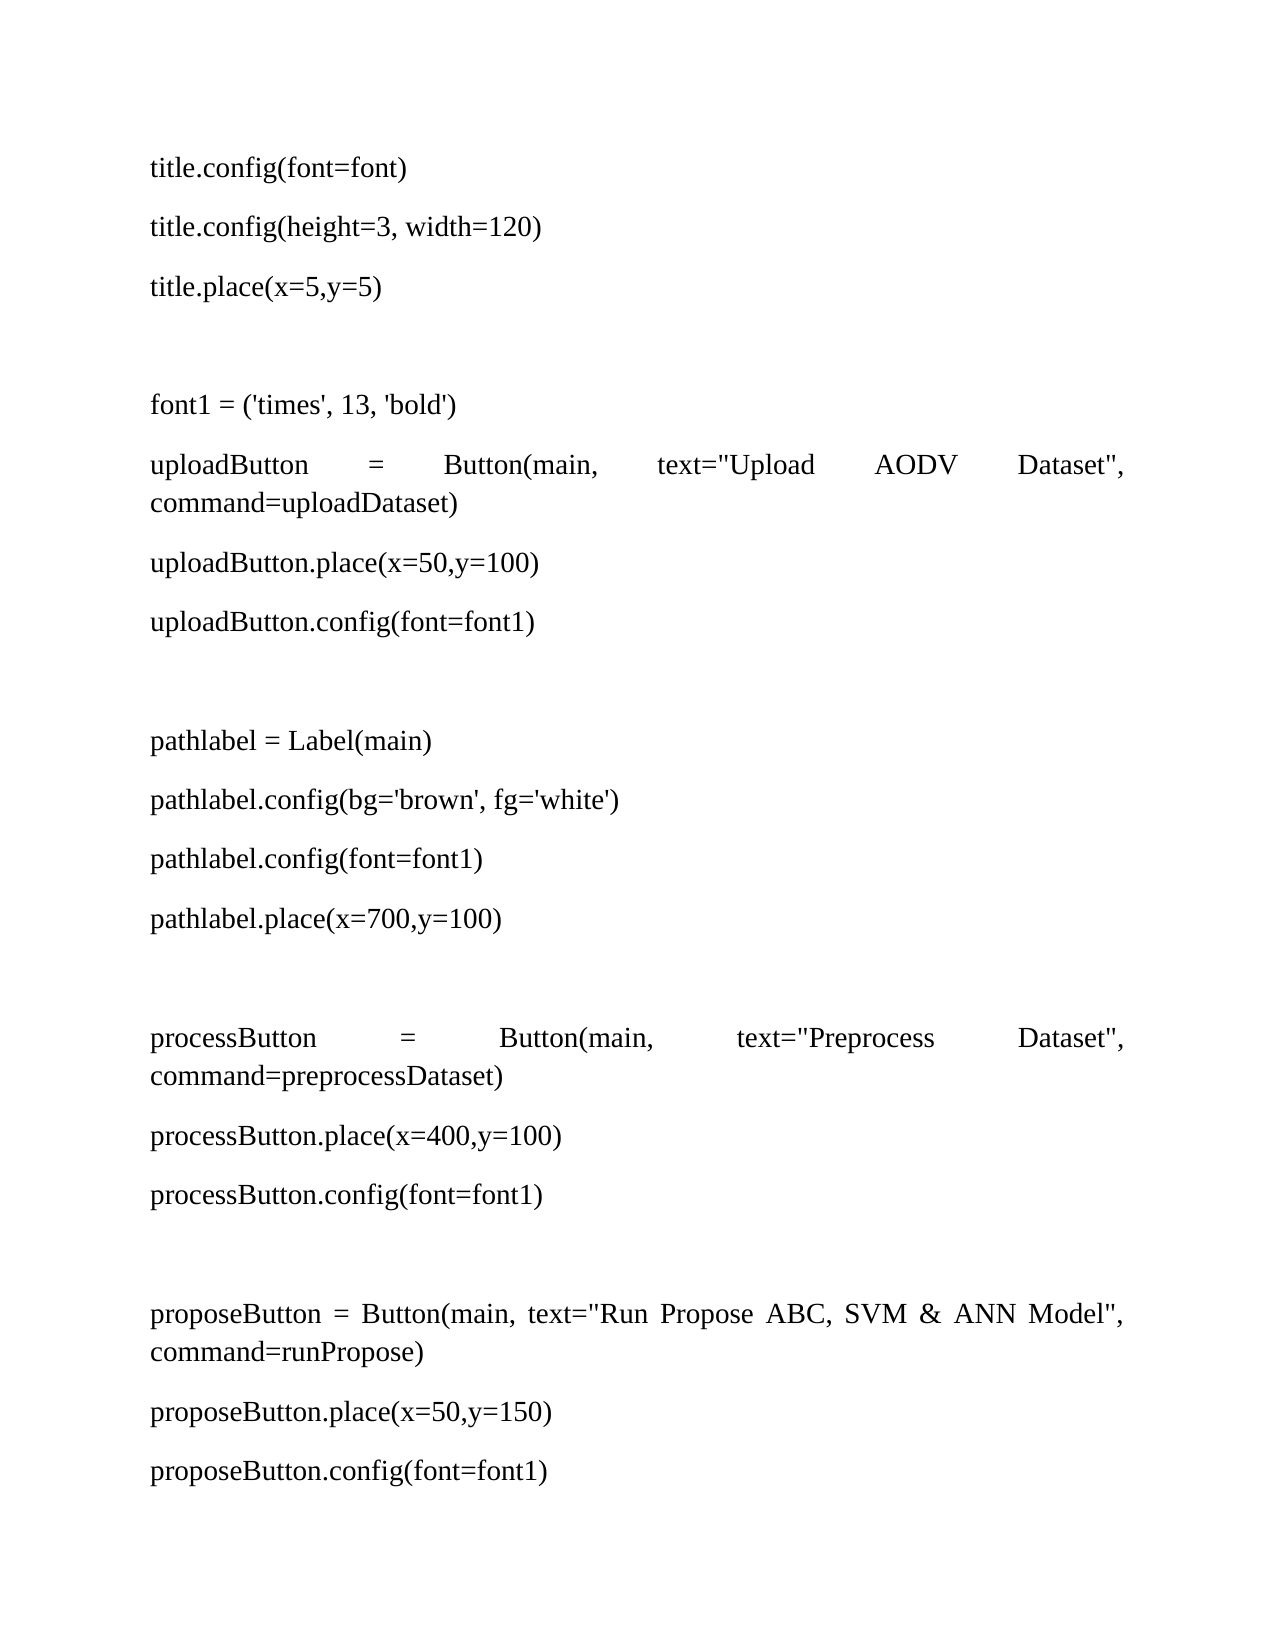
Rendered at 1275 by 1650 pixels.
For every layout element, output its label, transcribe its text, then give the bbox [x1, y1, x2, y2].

text uploadButton = Button(main, text="Upload AODV Dataset", command=uploadDataset) [150, 447, 1125, 519]
text proposeButton.place(x=50,y=150) [150, 1394, 1125, 1427]
text proposeButton.config(font=font1) [150, 1453, 1125, 1487]
text processButton.place(x=400,y=100) [150, 1118, 1125, 1151]
text processButton.config(font=font1) [150, 1177, 1125, 1211]
text title.config(font=font) [150, 150, 1125, 183]
text pathlabel.place(x=700,y=100) [150, 901, 1125, 934]
text pathlabel.config(font=font1) [150, 842, 1125, 875]
text title.config(height=3, width=120) [150, 209, 1125, 243]
text proposeButton = Button(main, text="Run Propose ABC, SVM & ANN Model", command=runPropose) [150, 1296, 1125, 1368]
text processButton = Button(main, text="Preprocess Dataset", command=preprocessDataset) [150, 1020, 1125, 1092]
text uploadButton.place(x=50,y=100) [150, 545, 1125, 578]
text pathlabel = Label(main) [150, 723, 1125, 756]
text pathlabel.config(bg='brown', fg='white') [150, 782, 1125, 816]
text font1 = ('times', 13, 'bold') [150, 387, 1125, 421]
text uploadButton.config(font=font1) [150, 604, 1125, 638]
text title.place(x=5,y=5) [150, 269, 1125, 302]
